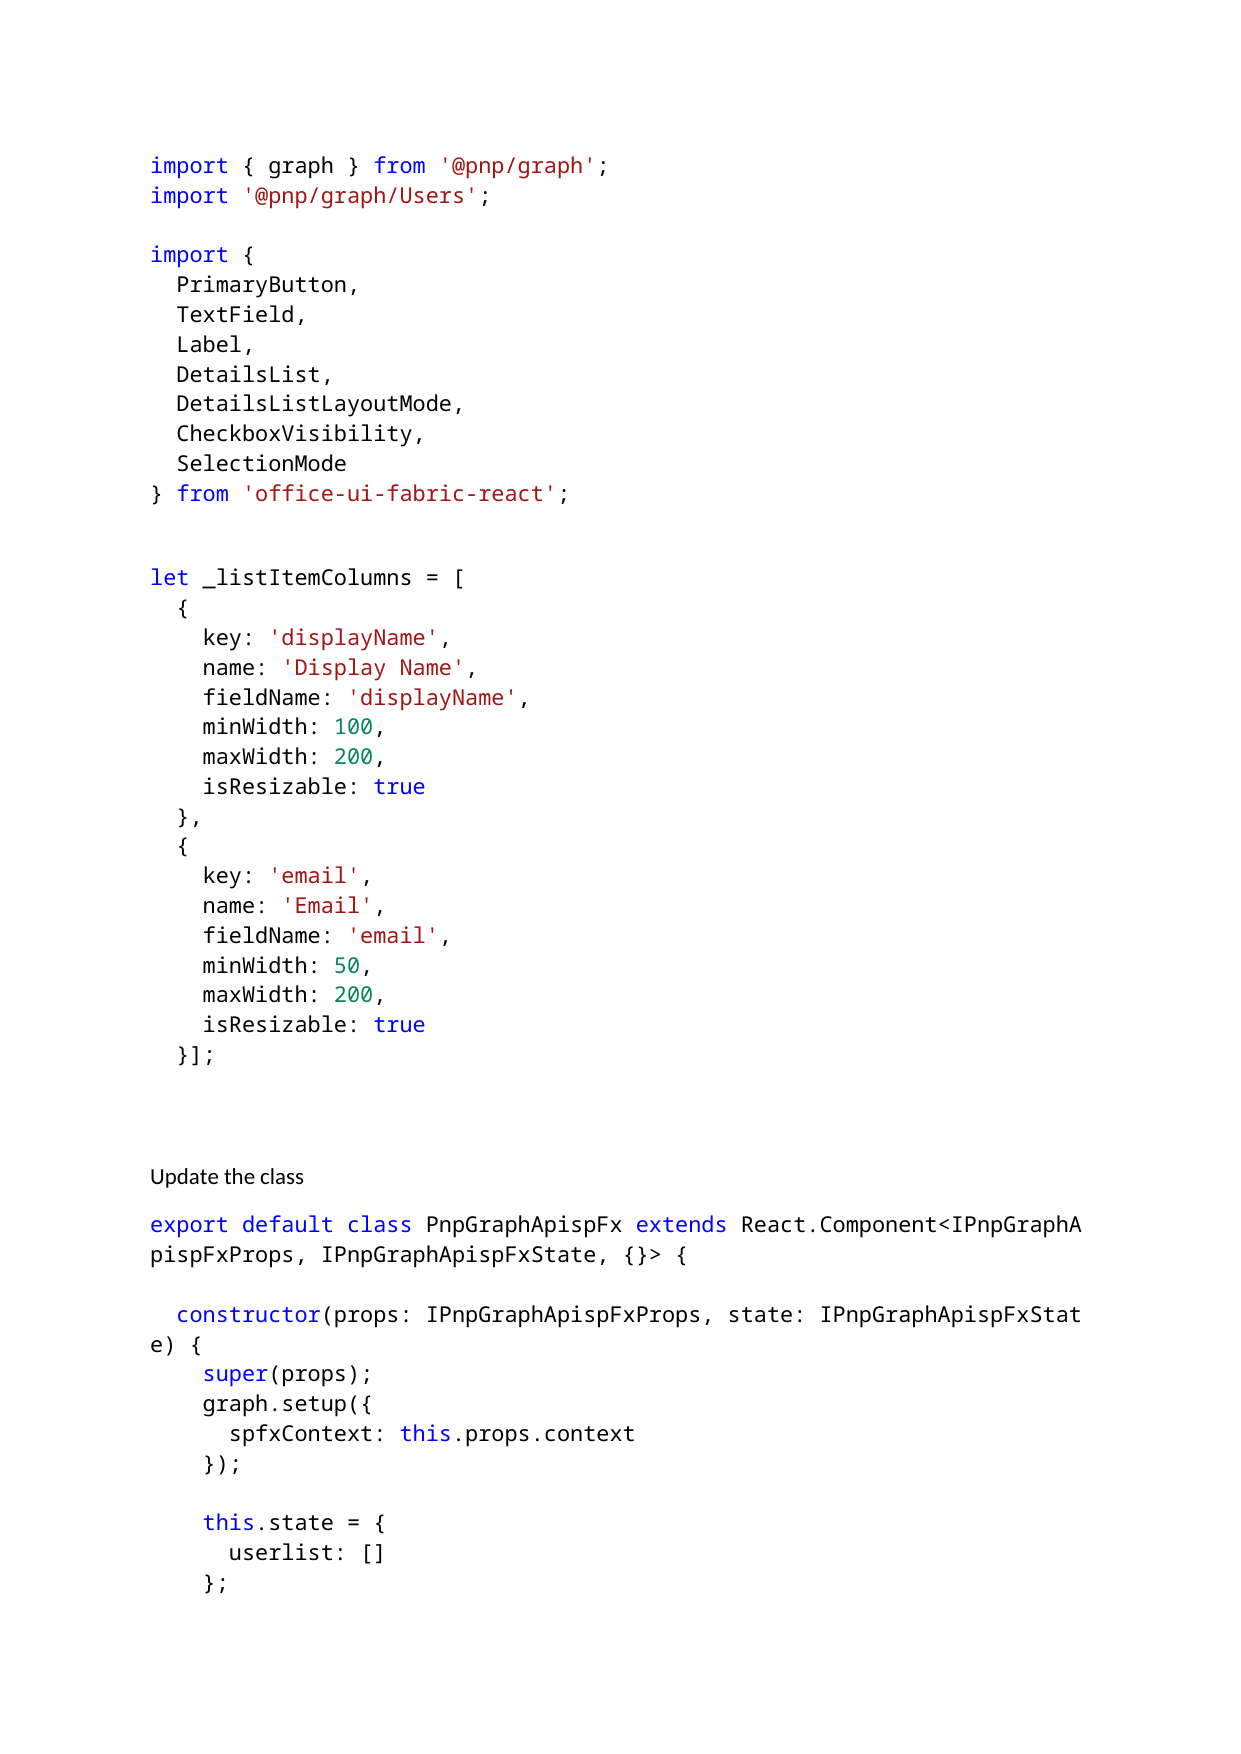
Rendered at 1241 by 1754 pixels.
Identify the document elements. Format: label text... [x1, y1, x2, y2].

text }); [150, 1448, 1090, 1477]
text spfxContext: this.props.context [150, 1418, 1090, 1448]
text DetailsList, [150, 358, 1090, 388]
text userlist: [] [150, 1537, 1090, 1567]
text SelectionMode [150, 448, 1090, 478]
text { [150, 830, 1090, 860]
text Update the class [150, 1162, 1090, 1191]
text CheckboxVisibility, [150, 418, 1090, 448]
text TextField, [150, 299, 1090, 329]
text let _listItemColumns = [ [150, 562, 1090, 592]
text fieldName: 'displayName', [150, 681, 1090, 711]
text key: 'email', [150, 860, 1090, 890]
text }]; [150, 1039, 1090, 1069]
text Label, [150, 329, 1090, 358]
text this.state = { [150, 1507, 1090, 1537]
text } from 'office-ui-fabric-react'; [150, 478, 1090, 507]
text import { graph } from '@pnp/graph'; [150, 150, 1090, 180]
text maxWidth: 200, [150, 741, 1090, 771]
text import '@pnp/graph/Users'; [150, 180, 1090, 209]
text minWidth: 100, [150, 711, 1090, 741]
text isResizable: true [150, 1009, 1090, 1039]
text key: 'displayName', [150, 622, 1090, 652]
text name: 'Display Name', [150, 652, 1090, 681]
text isResizable: true [150, 771, 1090, 801]
text graph.setup({ [150, 1388, 1090, 1418]
text DetailsListLayoutMode, [150, 388, 1090, 418]
text constructor(props: IPnpGraphApispFxProps, state: IPnpGraphApispFxState) { [150, 1299, 1090, 1358]
text export default class PnpGraphApispFx extends React.Component<IPnpGraphApispFxProps, IPnpGraphApispFxState, {}> { [150, 1209, 1090, 1269]
text import { [150, 239, 1090, 269]
text { [150, 592, 1090, 622]
text minWidth: 50, [150, 949, 1090, 979]
text }; [150, 1567, 1090, 1597]
text }, [150, 801, 1090, 830]
text super(props); [150, 1358, 1090, 1388]
text name: 'Email', [150, 890, 1090, 920]
text PrimaryButton, [150, 269, 1090, 299]
text fieldName: 'email', [150, 920, 1090, 949]
text maxWidth: 200, [150, 979, 1090, 1009]
